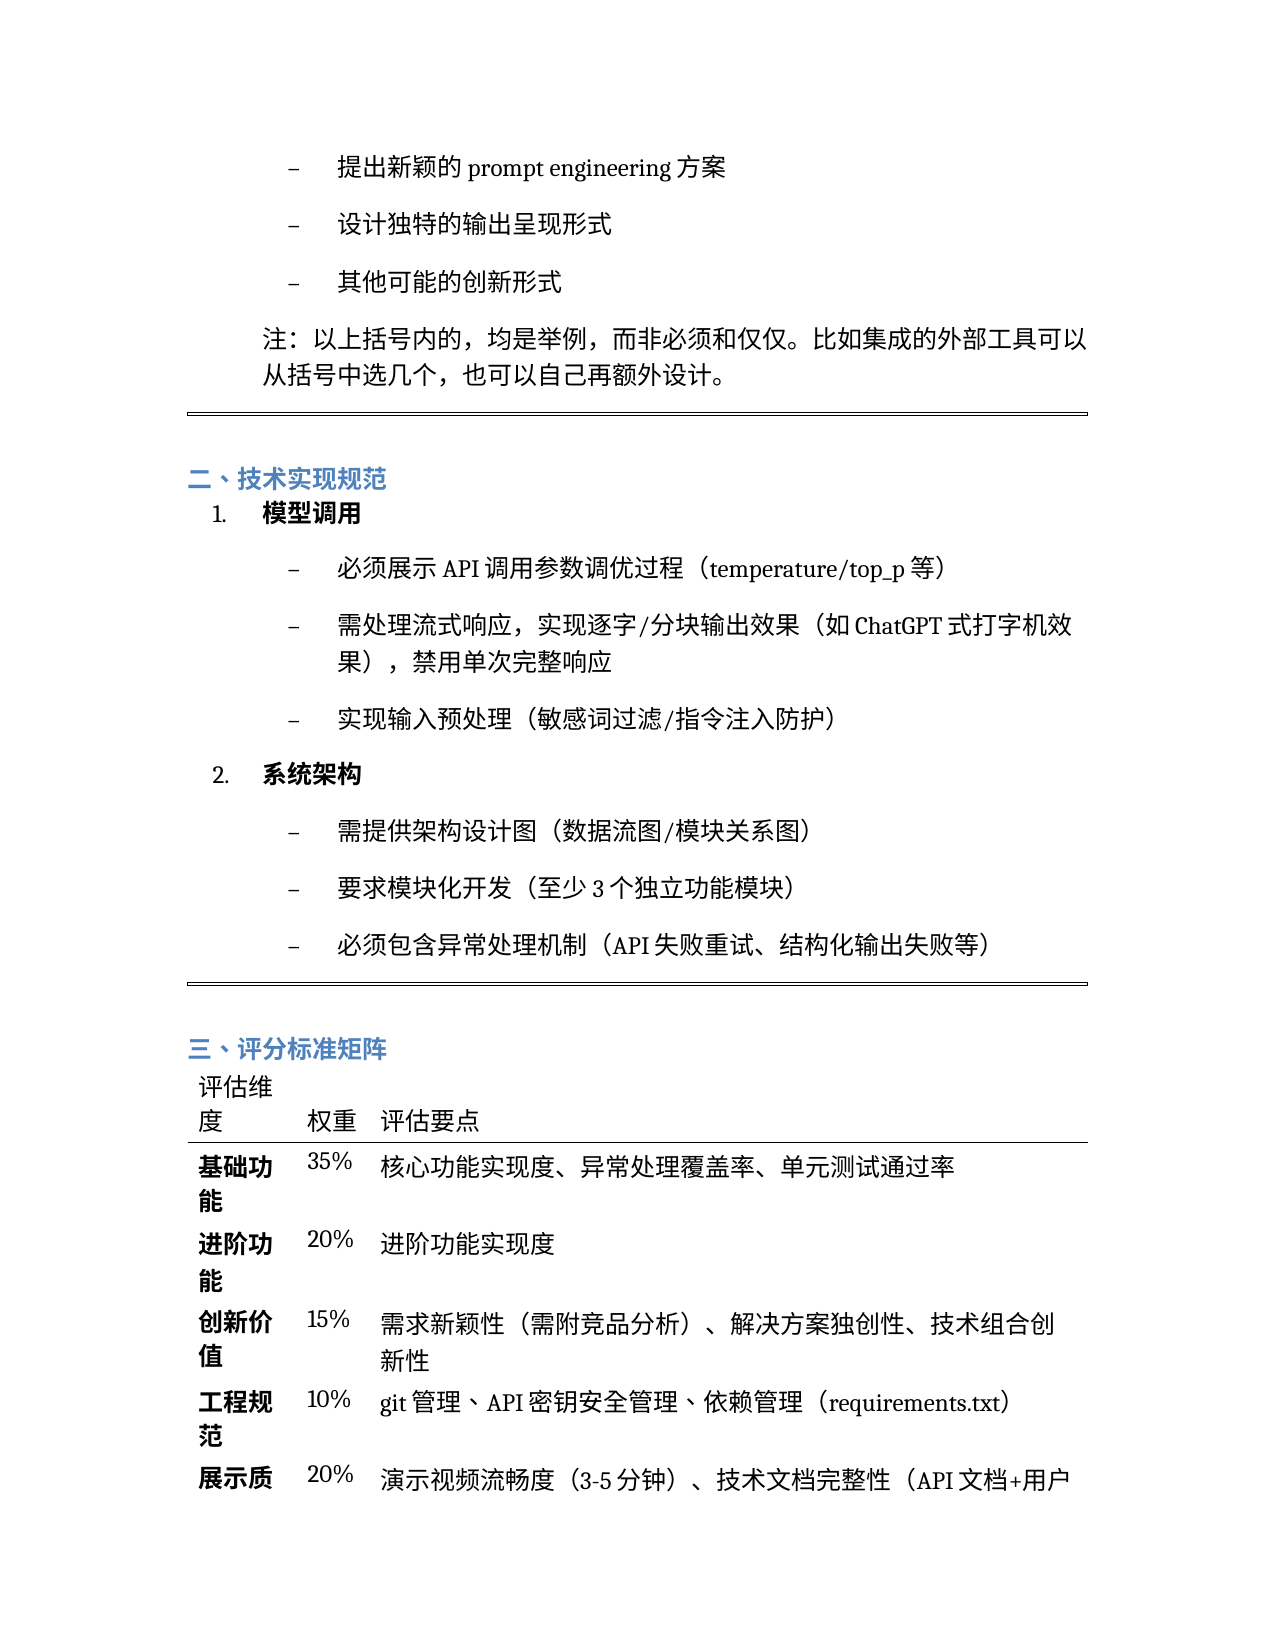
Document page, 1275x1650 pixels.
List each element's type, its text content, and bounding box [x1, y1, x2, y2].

list 注：以上括号内的，均是举例，而非必须和仅仅。比如集成的外部工具可以从括号中选几个，也可以自己再额外设计。 [212, 319, 1087, 392]
table_header 评估要点 [369, 1066, 1087, 1142]
list 提出新颖的prompt engineering方案 [287, 150, 1087, 184]
table_cell 工程规范 [188, 1381, 296, 1457]
table_header 评估维度 [188, 1066, 296, 1142]
table_cell 15% [296, 1301, 369, 1381]
table_cell 进阶功能实现度 [369, 1221, 1087, 1301]
table_cell 核心功能实现度、异常处理覆盖率、单元测试通过率 [369, 1143, 1087, 1221]
list 需处理流式响应，实现逐字/分块输出效果（如ChatGPT式打字机效果），禁用单次完整响应 [287, 606, 1087, 678]
table_header 权重 [296, 1066, 369, 1142]
table_cell 35% [296, 1143, 369, 1221]
list 系统架构 [212, 756, 1087, 790]
table_cell 基础功能 [188, 1143, 296, 1221]
table_cell 演示视频流畅度（3-5分钟）、技术文档完整性（API文档+用户手册等） [369, 1457, 1087, 1497]
list 设计独特的输出呈现形式 [287, 205, 1087, 241]
list 必须包含异常处理机制（API失败重试、结构化输出失败等） [287, 925, 1087, 962]
table_cell 创新价值 [188, 1301, 296, 1381]
list 实现输入预处理（敏感词过滤/指令注入防护） [287, 699, 1087, 735]
subtitle 三、评分标准矩阵 [187, 1032, 1087, 1066]
table_cell 20% [296, 1221, 369, 1301]
subtitle 二、技术实现规范 [187, 462, 1087, 496]
table_cell 展示质量 [188, 1457, 296, 1497]
list 模型调用 [212, 496, 1087, 530]
list 要求模块化开发（至少3个独立功能模块） [287, 868, 1087, 904]
table_cell 进阶功能 [188, 1221, 296, 1301]
list 其他可能的创新形式 [287, 262, 1087, 298]
table_cell git管理、API密钥安全管理、依赖管理（requirements.txt） [369, 1381, 1087, 1457]
list 必须展示API调用参数调优过程（temperature/top_p等） [287, 551, 1087, 585]
table_cell 20% [296, 1457, 369, 1497]
list 需提供架构设计图（数据流图/模块关系图） [287, 811, 1087, 847]
table_cell 需求新颖性（需附竞品分析）、解决方案独创性、技术组合创新性 [369, 1301, 1087, 1381]
table_cell 10% [296, 1381, 369, 1457]
